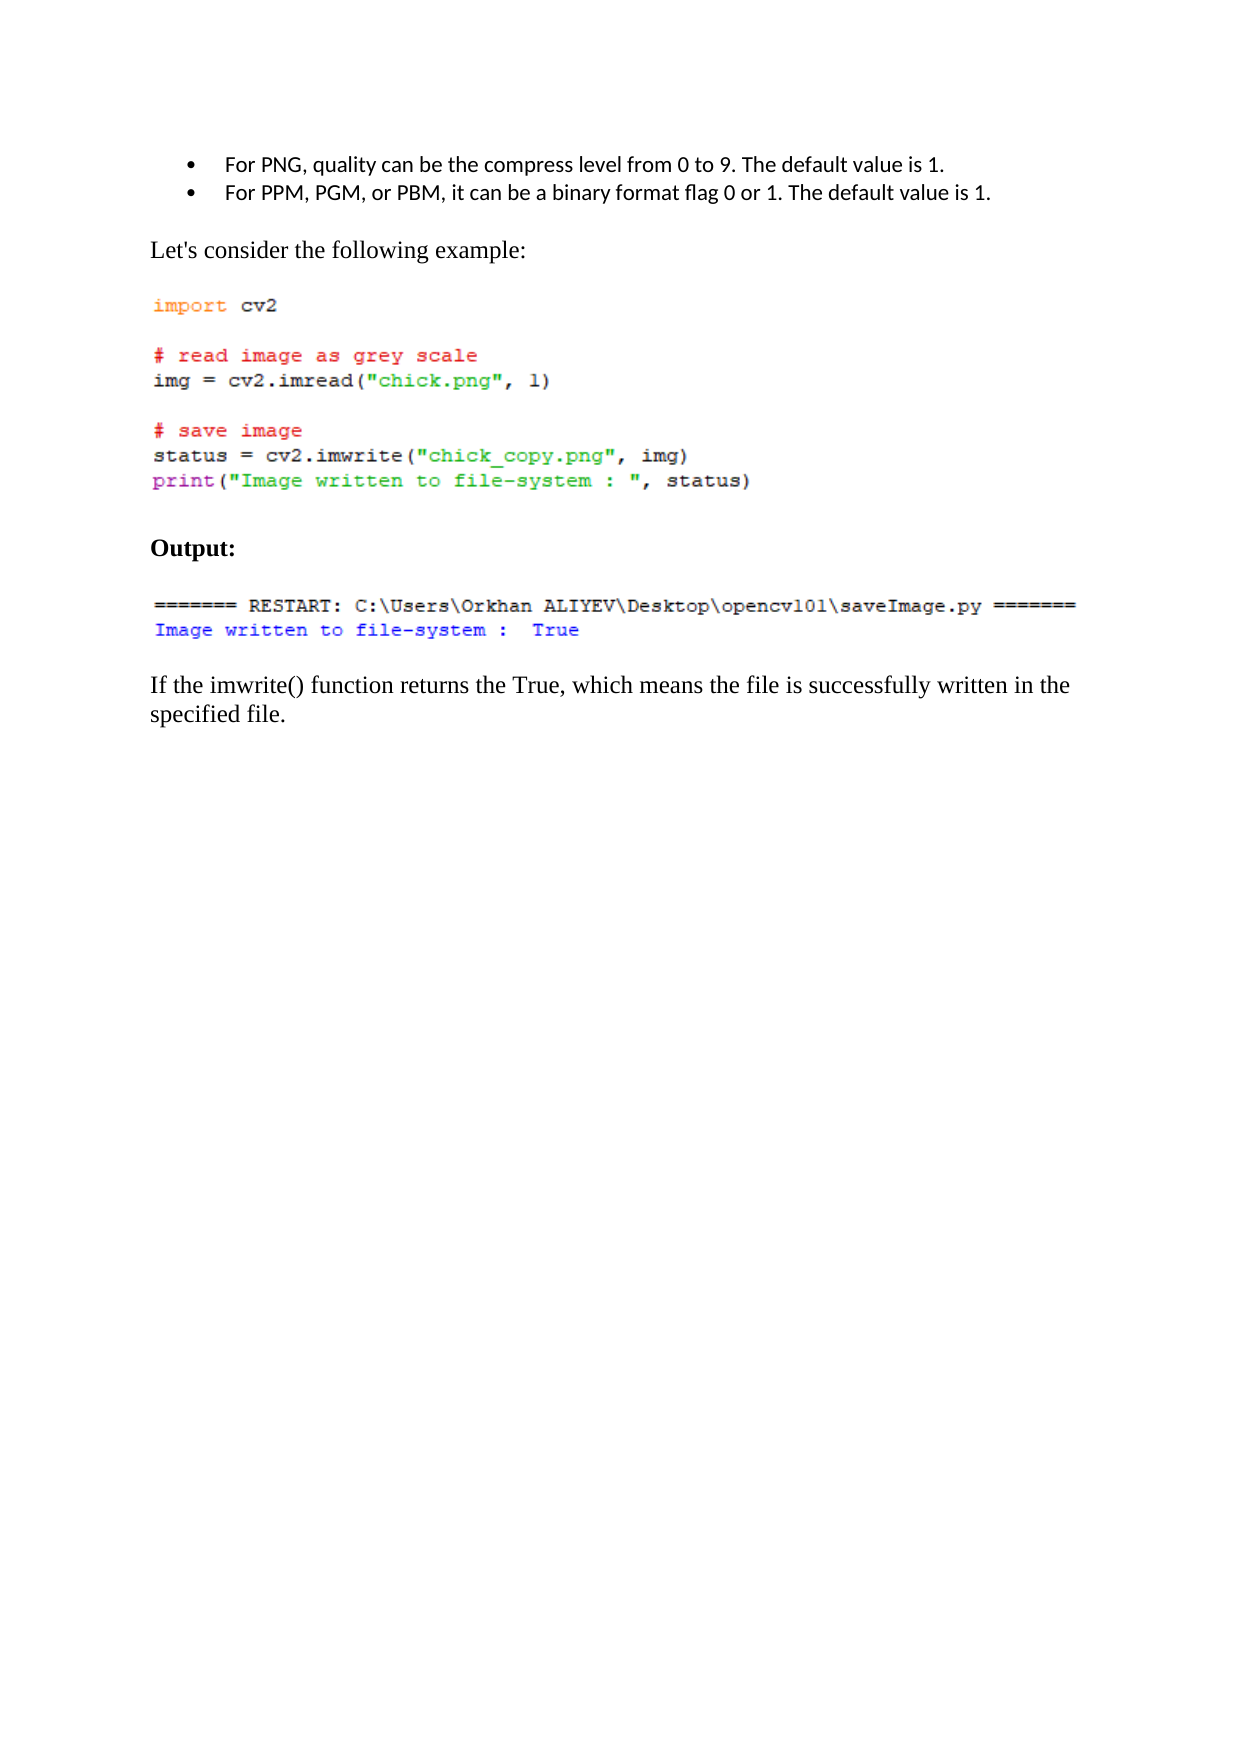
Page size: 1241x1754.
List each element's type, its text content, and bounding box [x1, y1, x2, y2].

picture [150, 591, 1091, 642]
list For PNG, quality can be the compress level from 0 to 9. The default value is 1. [187, 150, 1090, 178]
picture [150, 293, 779, 504]
text If the imwrite() function returns the True, which means the file is successfully written in the specified file. [150, 671, 1090, 728]
text Output: [150, 533, 1090, 562]
text Let's consider the following example: [150, 235, 1090, 264]
list For PPM, PGM, or PBM, it can be a binary format flag 0 or 1. The default value is 1. [187, 178, 1090, 206]
